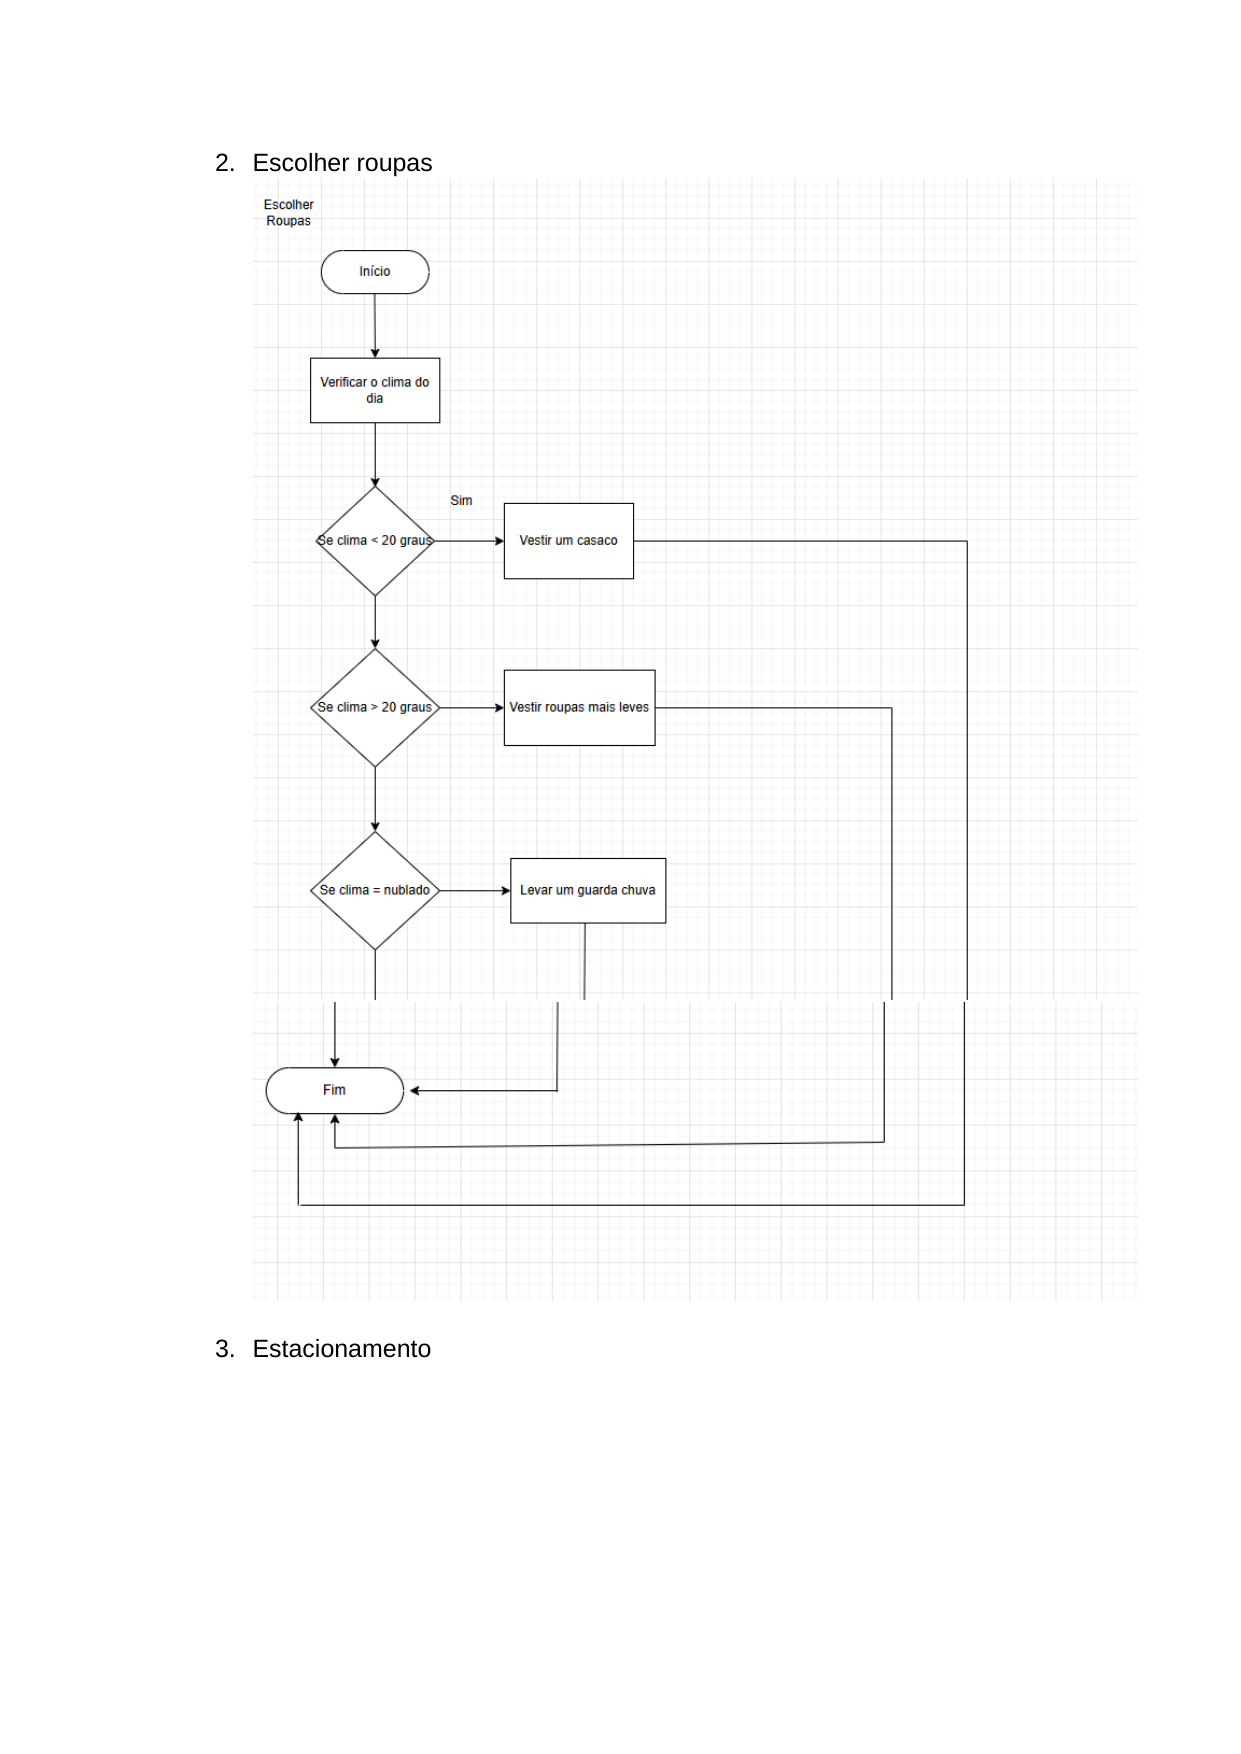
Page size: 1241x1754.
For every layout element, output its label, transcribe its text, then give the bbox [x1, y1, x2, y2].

list Estacionamento [215, 1334, 1063, 1362]
picture [252, 1002, 1138, 1301]
list Escolher roupas [215, 148, 1063, 176]
picture [252, 178, 1138, 1000]
